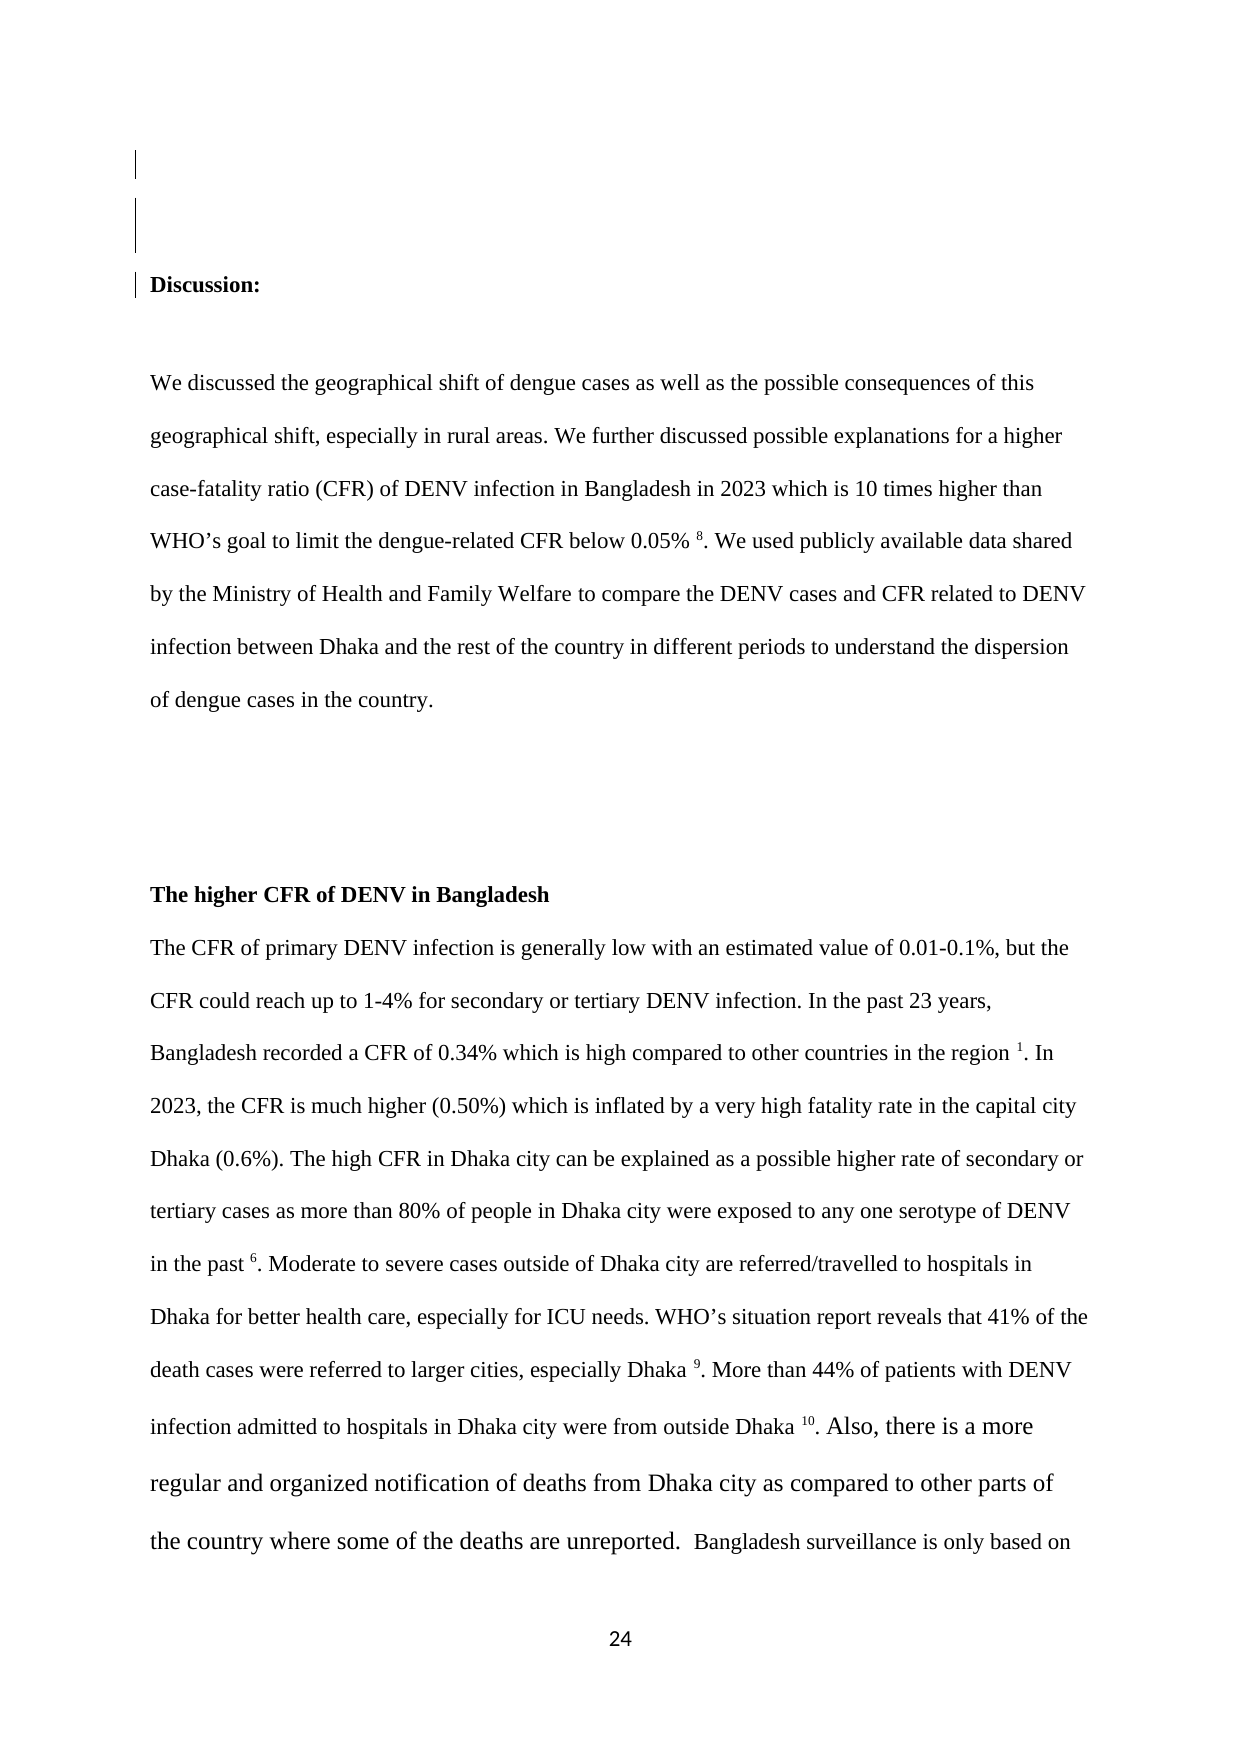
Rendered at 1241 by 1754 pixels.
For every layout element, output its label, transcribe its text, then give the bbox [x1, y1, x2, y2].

text We discussed the geographical shift of dengue cases as well as the possible consequences of this geographical shift, especially in rural areas. We further discussed possible explanations for a higher case-fatality ratio (CFR) of DENV infection in Bangladesh in 2023 which is 10 times higher than WHO’s goal to limit the dengue-related CFR below 0.05% . We used publicly available data shared by the Ministry of Health and Family Welfare to compare the DENV cases and CFR related to DENV infection between Dhaka and the rest of the country in different periods to understand the dispersion of dengue cases in the country. [150, 369, 1090, 712]
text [150, 934, 1090, 1554]
text The higher CFR of DENV in Bangladesh [150, 881, 1090, 908]
text Discussion: [150, 272, 1090, 298]
